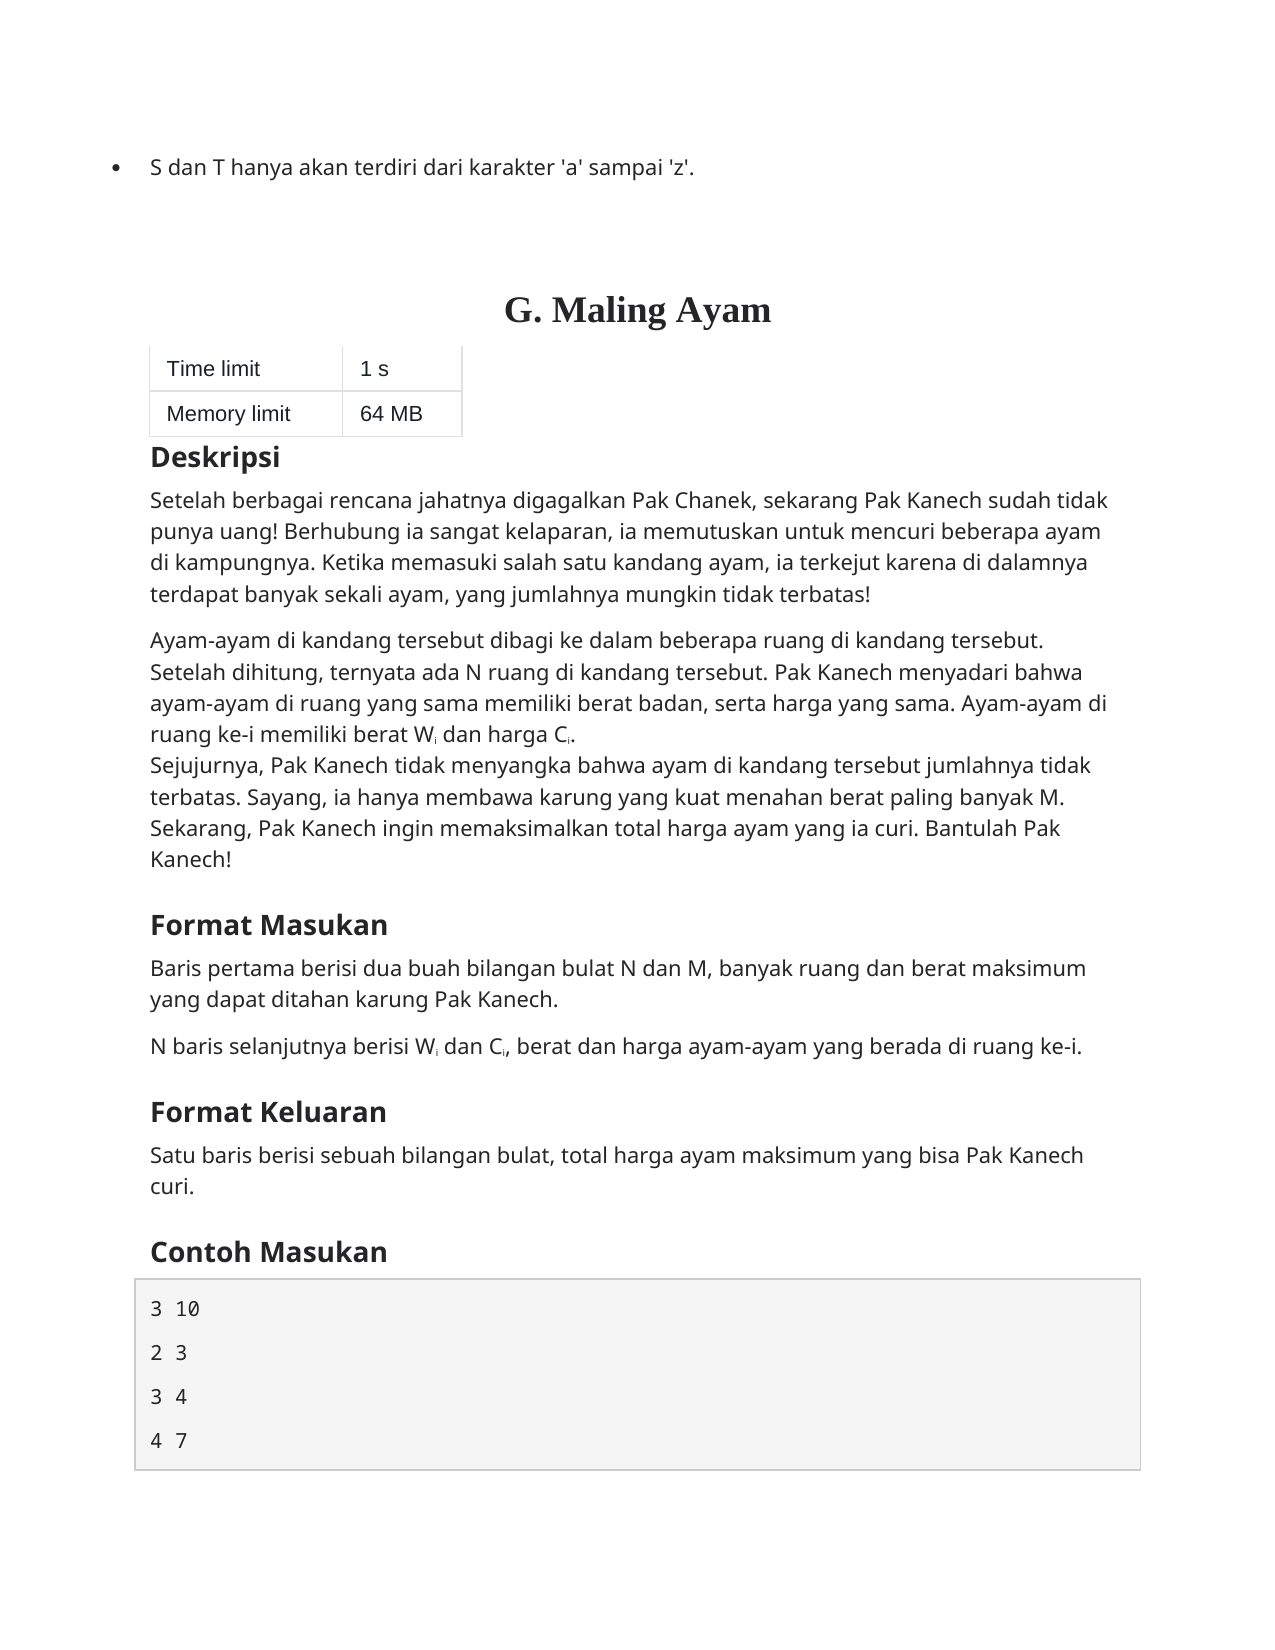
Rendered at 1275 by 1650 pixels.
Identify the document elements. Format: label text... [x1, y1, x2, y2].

text Satu baris berisi sebuah bilangan bulat, total harga ayam maksimum yang bisa Pak Kanech curi. [150, 1138, 1125, 1201]
text Format Keluaran [150, 1092, 1125, 1130]
text Contoh Masukan [150, 1232, 1125, 1270]
text 2 3 [136, 1322, 1140, 1366]
table_header Time limit [150, 346, 342, 390]
text G. Maling Ayam [150, 287, 1125, 331]
table_header 1 s [343, 346, 461, 390]
text N baris selanjutnya berisi Wi dan Ci, berat dan harga ayam-ayam yang berada di ruang ke-i. [150, 1029, 1125, 1061]
text 4 7 [136, 1410, 1140, 1469]
text 3 4 [136, 1366, 1140, 1410]
table_cell 64 MB [343, 392, 461, 436]
text Ayam-ayam di kandang tersebut dibagi ke dalam beberapa ruang di kandang tersebut. Setelah dihitung, ternyata ada N ruang di kandang tersebut. Pak Kanech menyadari bahwa ayam-ayam di ruang yang sama memiliki berat badan, serta harga yang sama. Ayam-ayam di ruang ke-i memiliki berat Wi dan harga Ci. [150, 624, 1125, 749]
table_cell Memory limit [150, 392, 342, 436]
text Sejujurnya, Pak Kanech tidak menyangka bahwa ayam di kandang tersebut jumlahnya tidak terbatas. Sayang, ia hanya membawa karung yang kuat menahan berat paling banyak M. Sekarang, Pak Kanech ingin memaksimalkan total harga ayam yang ia curi. Bantulah Pak Kanech! [150, 749, 1125, 874]
text Baris pertama berisi dua buah bilangan bulat N dan M, banyak ruang dan berat maksimum yang dapat ditahan karung Pak Kanech. [150, 951, 1125, 1014]
text Deskripsi [150, 437, 1125, 476]
text Format Masukan [150, 905, 1125, 944]
text 3 10 [136, 1280, 1140, 1322]
text Setelah berbagai rencana jahatnya digagalkan Pak Chanek, sekarang Pak Kanech sudah tidak punya uang! Berhubung ia sangat kelaparan, ia memutuskan untuk mencuri beberapa ayam di kampungnya. Ketika memasuki salah satu kandang ayam, ia terkejut karena di dalamnya terdapat banyak sekali ayam, yang jumlahnya mungkin tidak terbatas! [150, 483, 1125, 608]
list S dan T hanya akan terdiri dari karakter 'a' sampai 'z'. [112, 150, 1125, 181]
